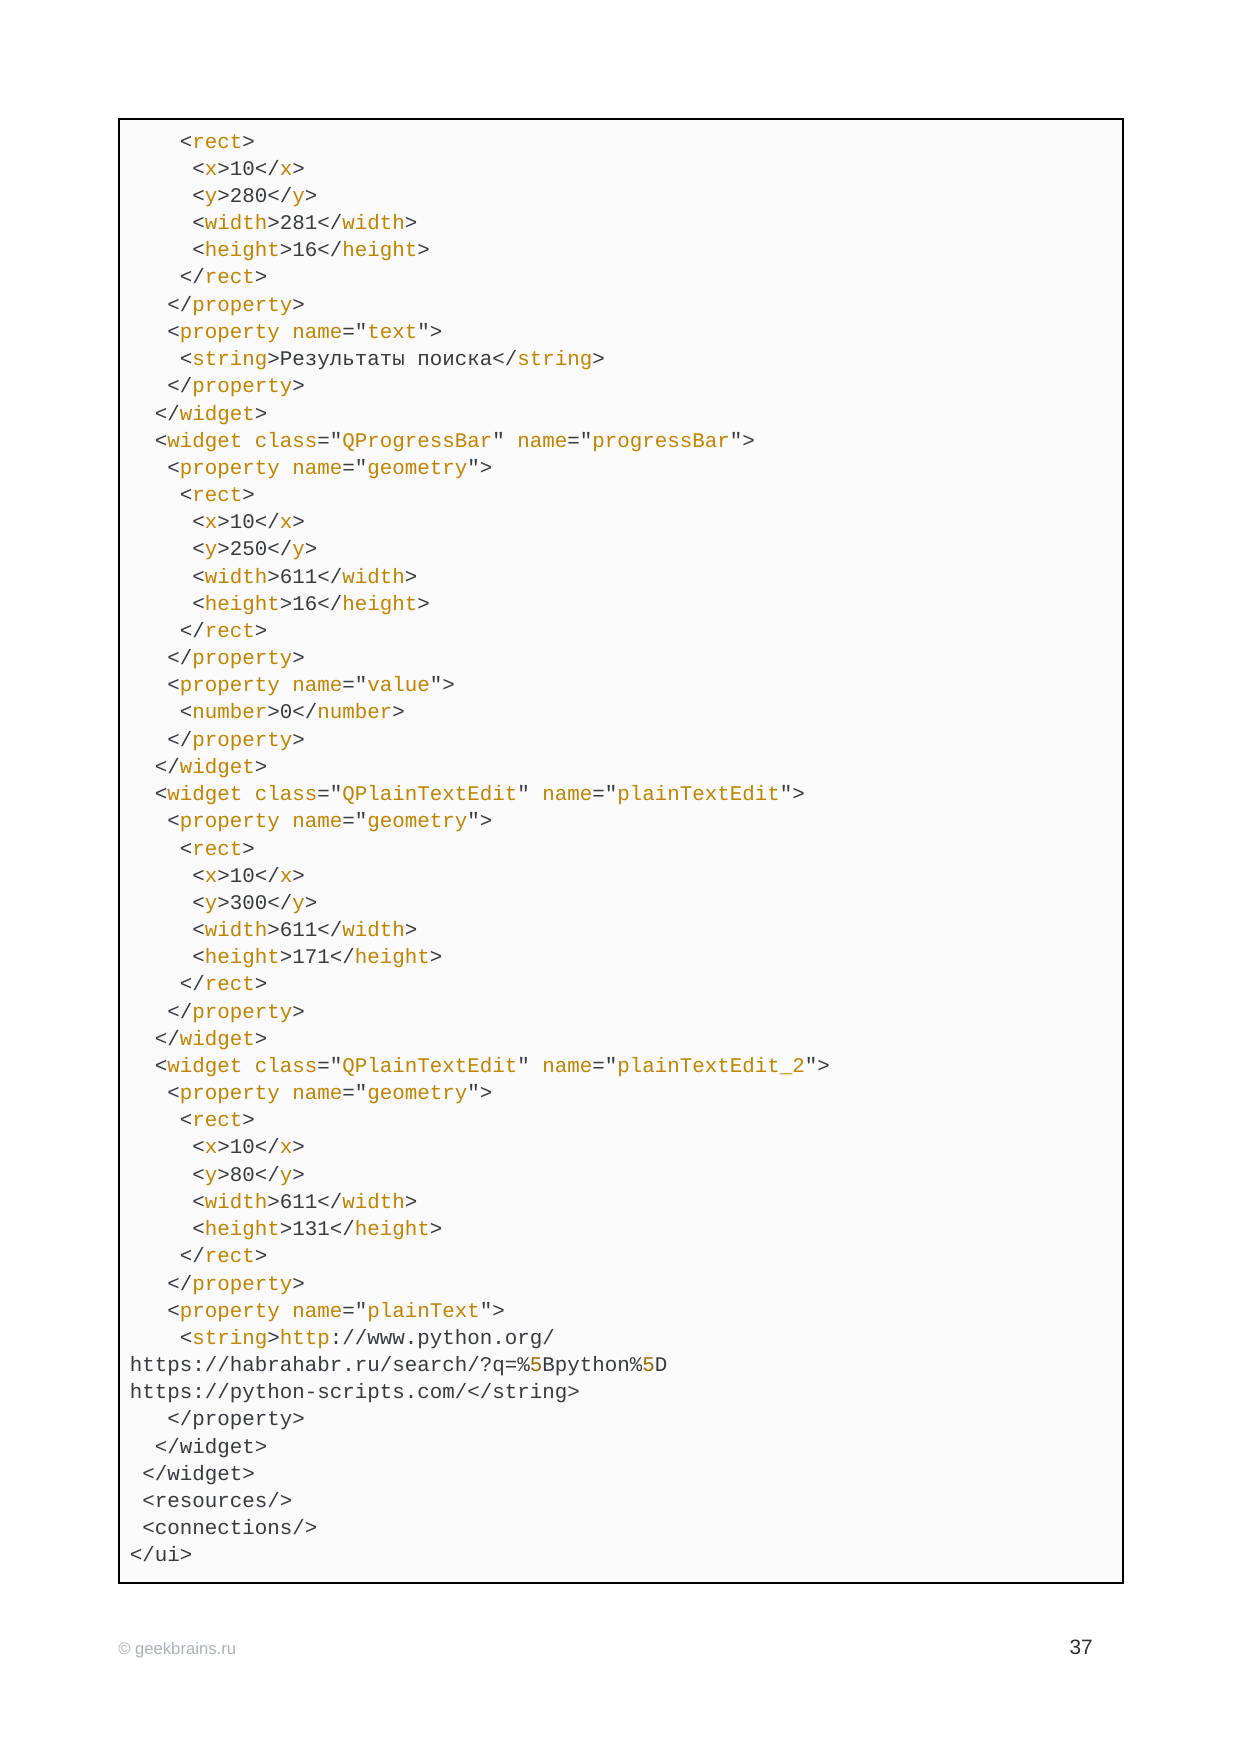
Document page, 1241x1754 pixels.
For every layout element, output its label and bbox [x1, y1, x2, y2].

table_header [120, 120, 1122, 1582]
